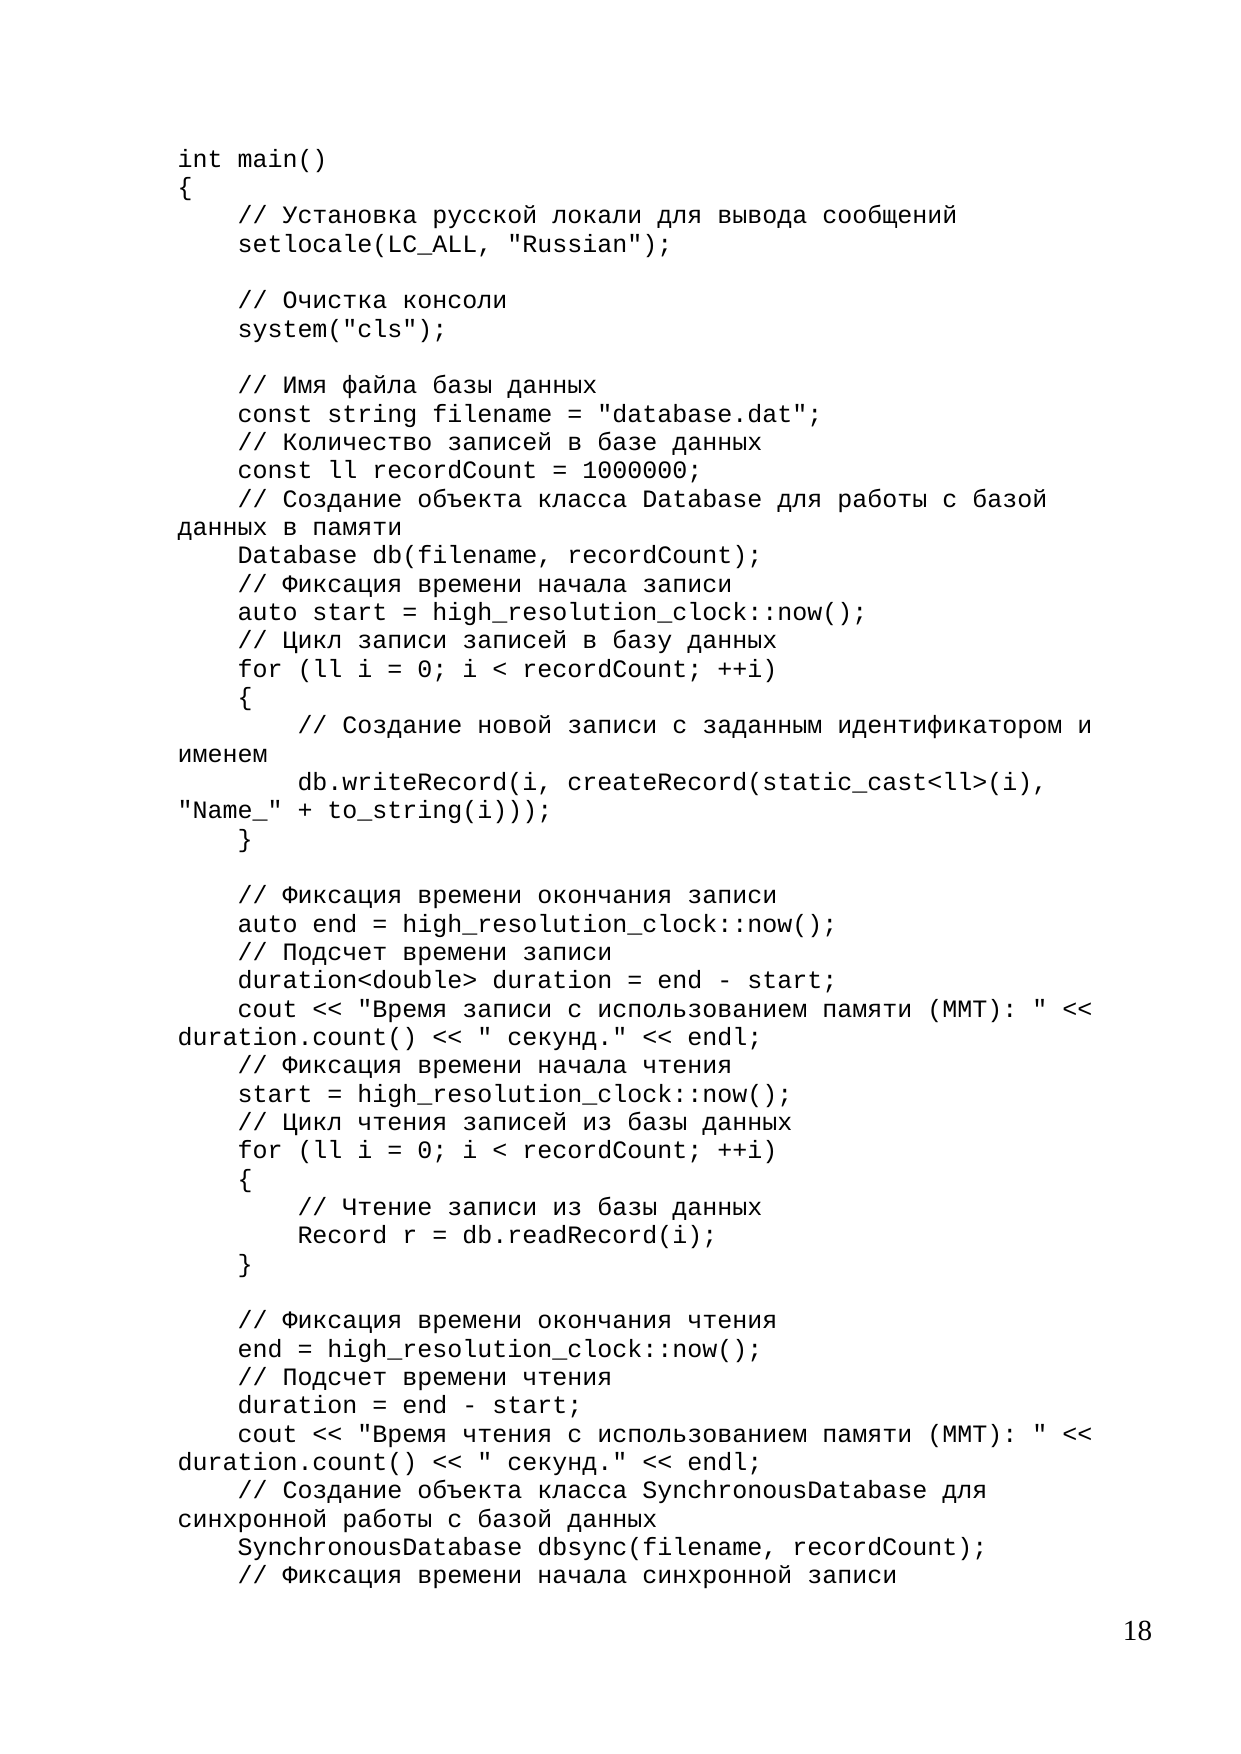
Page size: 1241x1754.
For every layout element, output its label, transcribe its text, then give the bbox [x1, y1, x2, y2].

text // Фиксация времени окончания записи [177, 883, 1152, 911]
text end = high_resolution_clock::now(); [177, 1336, 1152, 1365]
text auto end = high_resolution_clock::now(); [177, 911, 1152, 940]
text Database db(filename, recordCount); [177, 543, 1152, 571]
text // Цикл записи записей в базу данных [177, 628, 1152, 656]
text // Очистка консоли [177, 288, 1152, 316]
text const ll recordCount = 1000000; [177, 458, 1152, 486]
text // Имя файла базы данных [177, 373, 1152, 401]
text start = high_resolution_clock::now(); [177, 1081, 1152, 1110]
text // Количество записей в базе данных [177, 430, 1152, 458]
text // Фиксация времени начала синхронной записи [177, 1563, 1152, 1591]
text // Фиксация времени начала записи [177, 571, 1152, 600]
text // Создание объекта класса SynchronousDatabase для синхронной работы с базой данных [177, 1478, 1152, 1535]
text { [177, 175, 1152, 203]
text cout << "Время записи с использованием памяти (MMT): " << duration.count() << " секунд." << endl; [177, 996, 1152, 1053]
text // Подсчет времени чтения [177, 1365, 1152, 1393]
text SynchronousDatabase dbsync(filename, recordCount); [177, 1535, 1152, 1563]
text } [177, 1251, 1152, 1280]
text { [177, 685, 1152, 713]
text duration<double> duration = end - start; [177, 968, 1152, 996]
text duration = end - start; [177, 1393, 1152, 1421]
text // Подсчет времени записи [177, 940, 1152, 968]
text system("cls"); [177, 316, 1152, 345]
text // Чтение записи из базы данных [177, 1195, 1152, 1223]
text // Установка русской локали для вывода сообщений [177, 203, 1152, 231]
text } [177, 826, 1152, 855]
text { [177, 1166, 1152, 1195]
text // Фиксация времени окончания чтения [177, 1308, 1152, 1336]
text db.writeRecord(i, createRecord(static_cast<ll>(i), "Name_" + to_string(i))); [177, 770, 1152, 826]
text // Создание объекта класса Database для работы с базой данных в памяти [177, 486, 1152, 543]
text cout << "Время чтения с использованием памяти (MMT): " << duration.count() << " секунд." << endl; [177, 1421, 1152, 1478]
text for (ll i = 0; i < recordCount; ++i) [177, 1138, 1152, 1166]
text // Фиксация времени начала чтения [177, 1053, 1152, 1081]
text auto start = high_resolution_clock::now(); [177, 600, 1152, 628]
text for (ll i = 0; i < recordCount; ++i) [177, 656, 1152, 685]
text // Создание новой записи с заданным идентификатором и именем [177, 713, 1152, 770]
text // Цикл чтения записей из базы данных [177, 1110, 1152, 1138]
text setlocale(LC_ALL, "Russian"); [177, 231, 1152, 260]
text int main() [177, 146, 1152, 175]
text const string filename = "database.dat"; [177, 401, 1152, 430]
text Record r = db.readRecord(i); [177, 1223, 1152, 1251]
